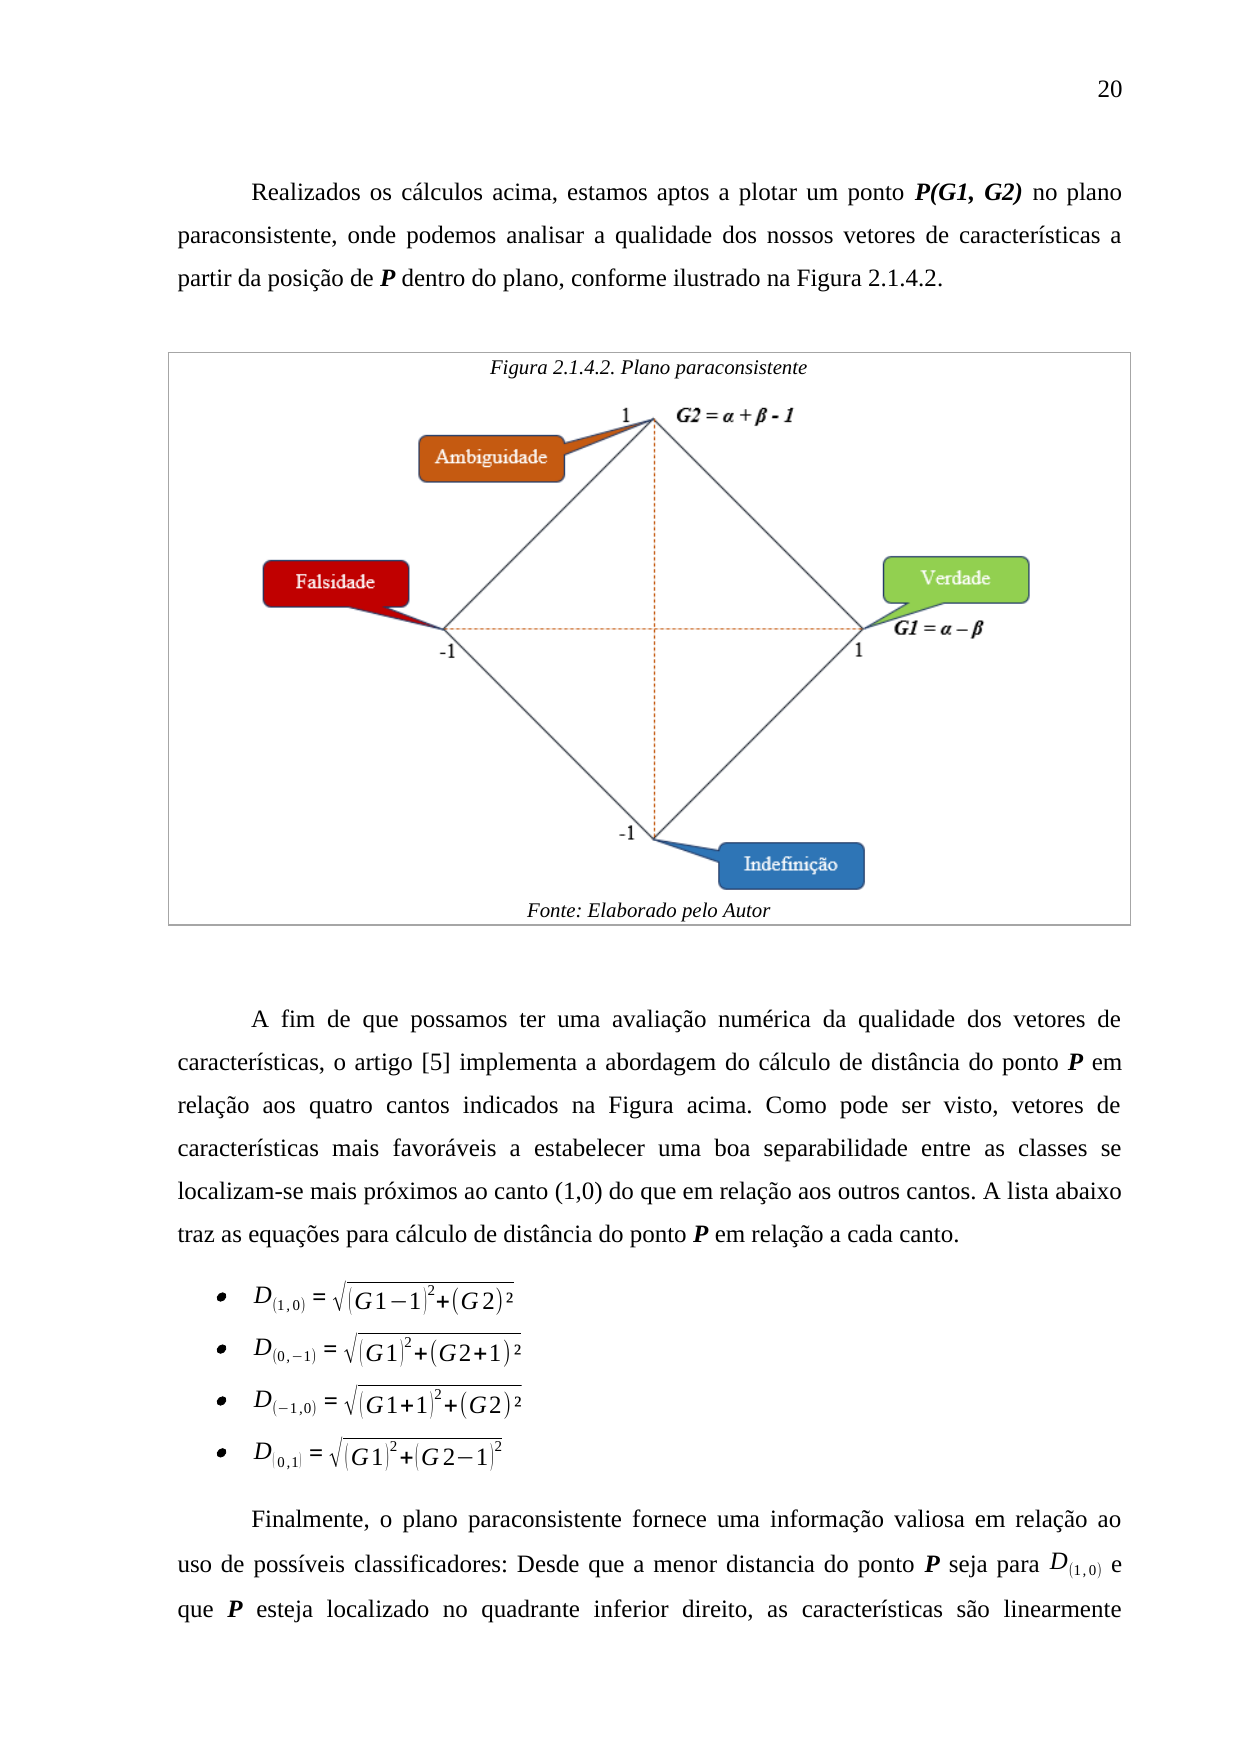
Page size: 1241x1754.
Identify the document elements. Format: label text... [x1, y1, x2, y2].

text Fonte: Elaborado pelo Autor [169, 895, 1130, 924]
text Figura 2.1.4.2. Plano paraconsistente [169, 353, 1130, 379]
list = [215, 1279, 1122, 1317]
list = [215, 1383, 1122, 1421]
list = [215, 1435, 1122, 1473]
list = [215, 1331, 1122, 1369]
text Realizados os cálculos acima, estamos aptos a plotar um ponto P(G1, G2) no plano paraconsistente, onde podemos analisar a qualidade dos nossos vetores de características a partir da posição de P dentro do plano, conforme ilustrado na Figura 2.1.4.2. [177, 177, 1122, 292]
text A fim de que possamos ter uma avaliação numérica da qualidade dos vetores de características, o artigo [5] implementa a abordagem do cálculo de distância do ponto P em relação aos quatro cantos indicados na Figura acima. Como pode ser visto, vetores de características mais favoráveis a estabelecer uma boa separabilidade entre as classes se localizam-se mais próximos ao canto (1,0) do que em relação aos outros cantos. A lista abaixo traz as equações para cálculo de distância do ponto P em relação a cada canto. [177, 1004, 1122, 1248]
picture [259, 400, 1040, 899]
